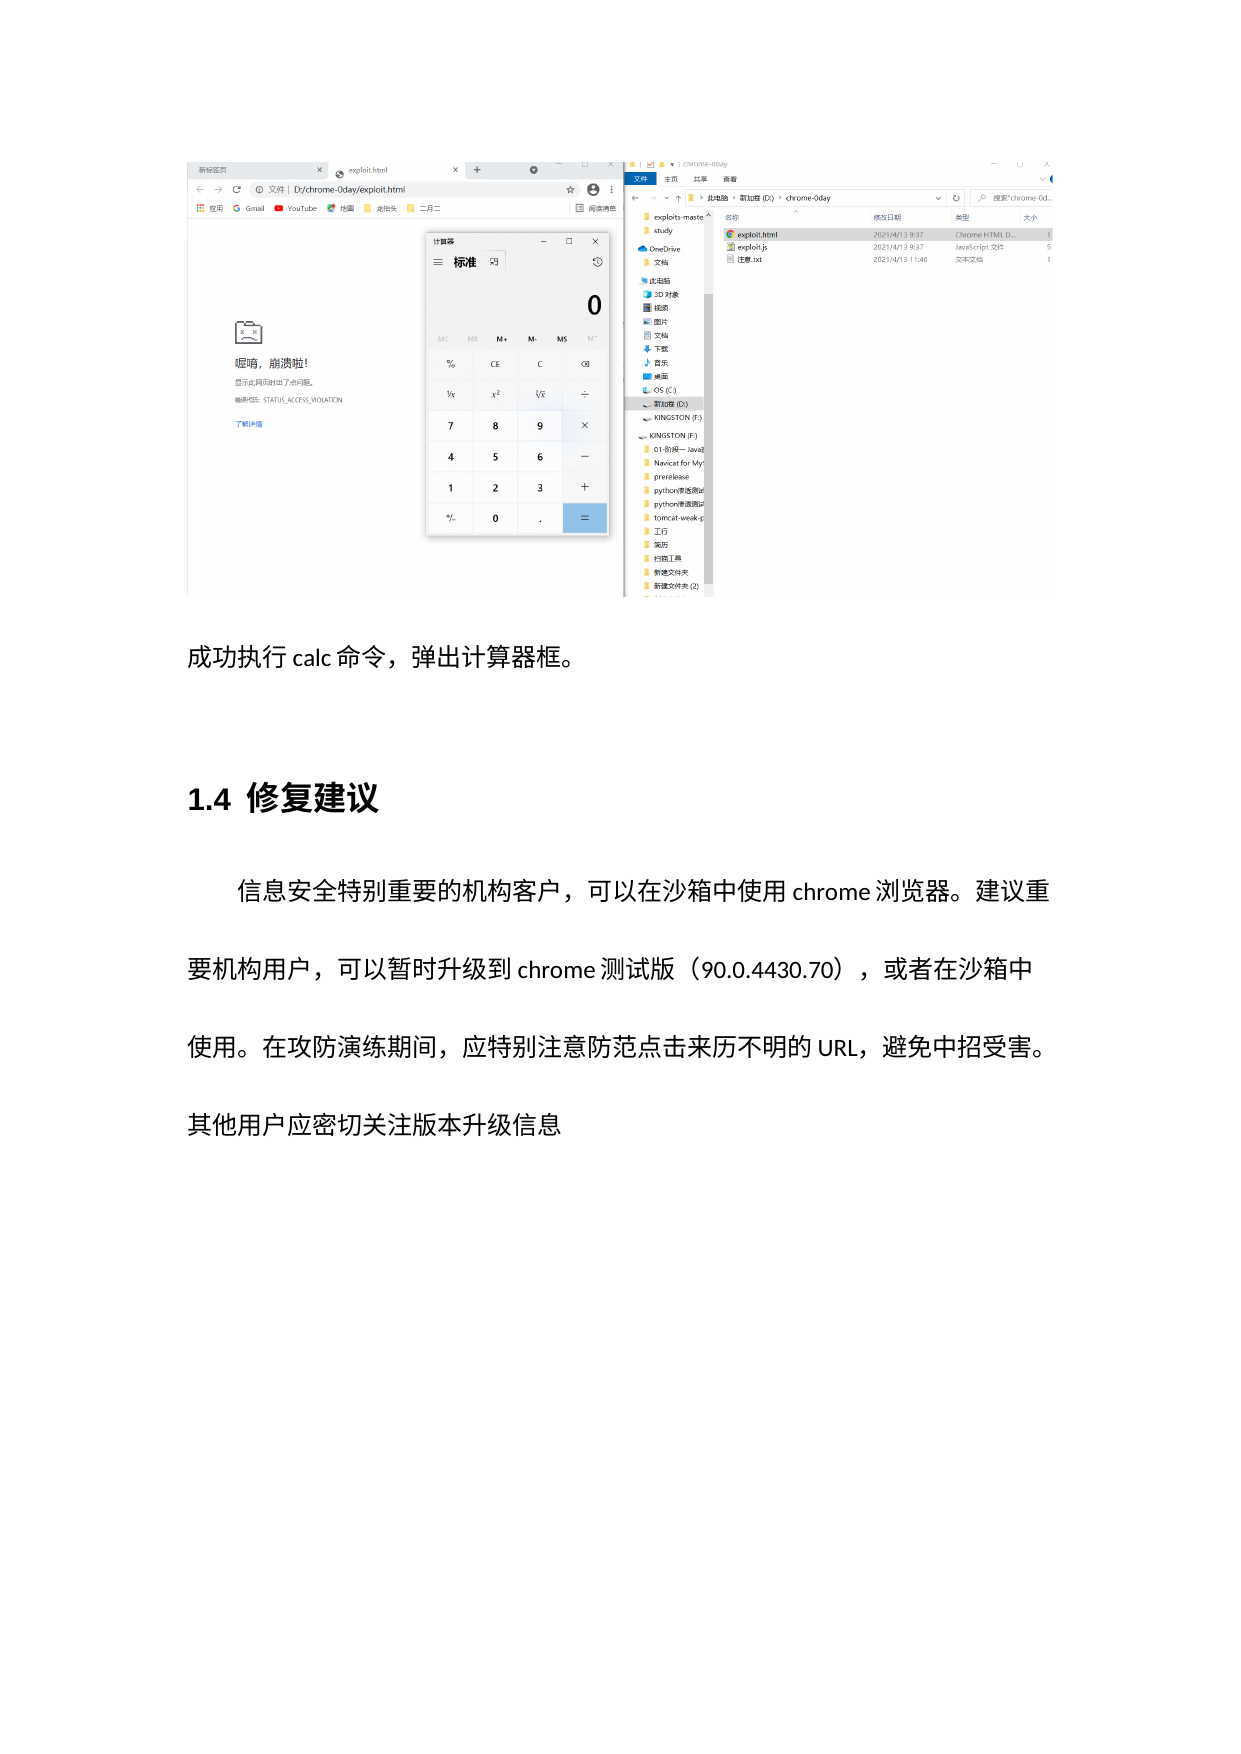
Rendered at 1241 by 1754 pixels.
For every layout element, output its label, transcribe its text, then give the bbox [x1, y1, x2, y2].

text 信息安全特别重要的机构客户，可以在沙箱中使用chrome浏览器。建议重要机构用户，可以暂时升级到chrome测试版（90.0.4430.70），或者在沙箱中使用。在攻防演练期间，应特别注意防范点击来历不明的URL，避免中招受害。其他用户应密切关注版本升级信息 [187, 857, 1053, 1156]
text 成功执行calc命令，弹出计算器框。 [187, 623, 1053, 688]
subtitle 修复建议 [187, 763, 1053, 828]
picture [187, 162, 1053, 597]
